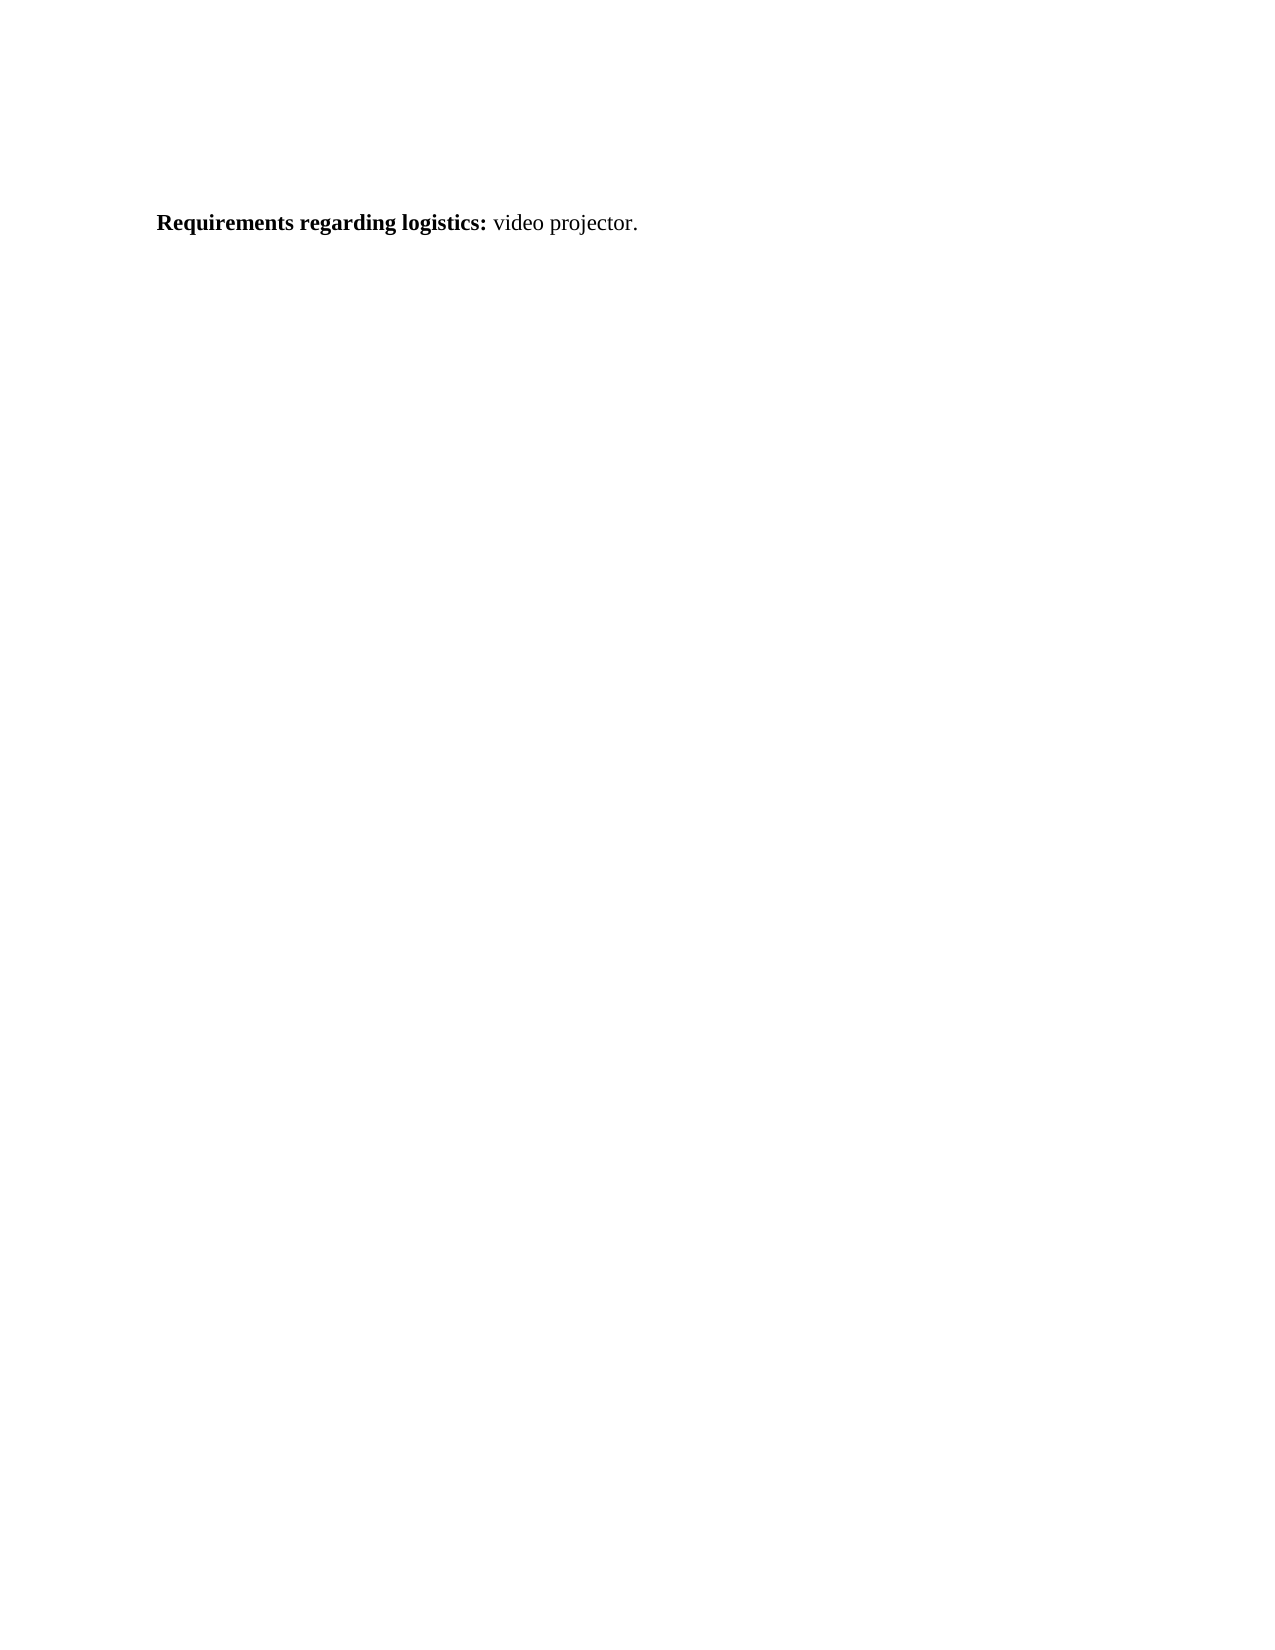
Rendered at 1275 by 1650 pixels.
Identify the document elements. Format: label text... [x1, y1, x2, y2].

text Requirements regarding logistics: video projector. [150, 209, 1125, 236]
